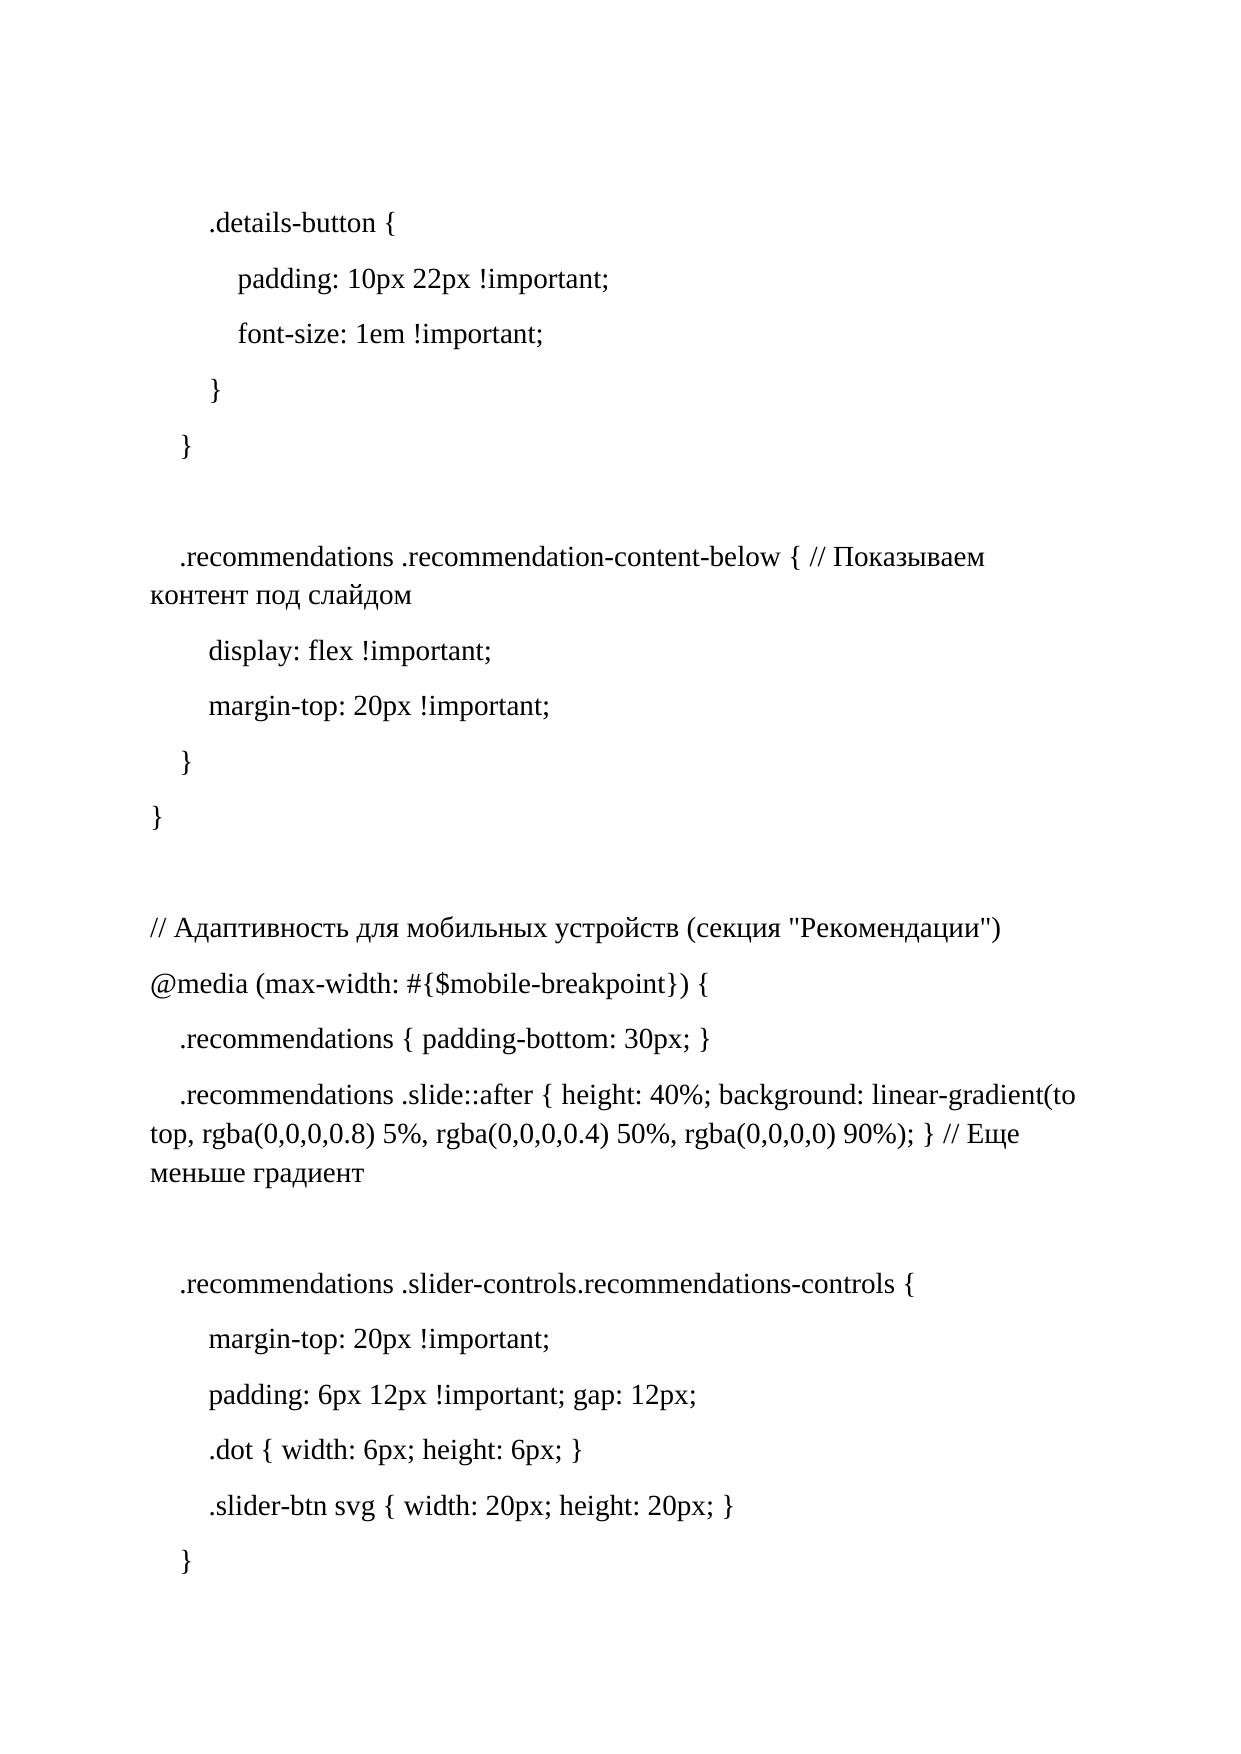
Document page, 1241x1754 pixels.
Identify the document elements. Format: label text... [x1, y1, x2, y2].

text .recommendations .recommendation-content-below { // Показываем контент под слайдом [150, 539, 1090, 611]
text .recommendations .slider-controls.recommendations-controls { [150, 1266, 1090, 1299]
text } [150, 428, 1090, 461]
text margin-top: 20px !important; [150, 1321, 1090, 1355]
text display: flex !important; [150, 633, 1090, 667]
text .slider-btn svg { width: 20px; height: 20px; } [150, 1488, 1090, 1522]
text margin-top: 20px !important; [150, 688, 1090, 722]
text .recommendations .slide::after { height: 40%; background: linear-gradient(to top, rgba(0,0,0,0.8) 5%, rgba(0,0,0,0.4) 50%, rgba(0,0,0,0) 90%); } // Еще меньше градиент [150, 1077, 1090, 1188]
text padding: 10px 22px !important; [150, 261, 1090, 294]
text // Адаптивность для мобильных устройств (секция "Рекомендации") [150, 911, 1090, 944]
text .details-button { [150, 206, 1090, 239]
text } [150, 744, 1090, 778]
text padding: 6px 12px !important; gap: 12px; [150, 1377, 1090, 1411]
text .dot { width: 6px; height: 6px; } [150, 1432, 1090, 1466]
text .recommendations { padding-bottom: 30px; } [150, 1022, 1090, 1055]
text } [150, 372, 1090, 406]
text @media (max-width: #{$mobile-breakpoint}) { [150, 966, 1090, 1000]
text } [150, 799, 1090, 833]
text } [150, 1543, 1090, 1577]
text font-size: 1em !important; [150, 317, 1090, 350]
